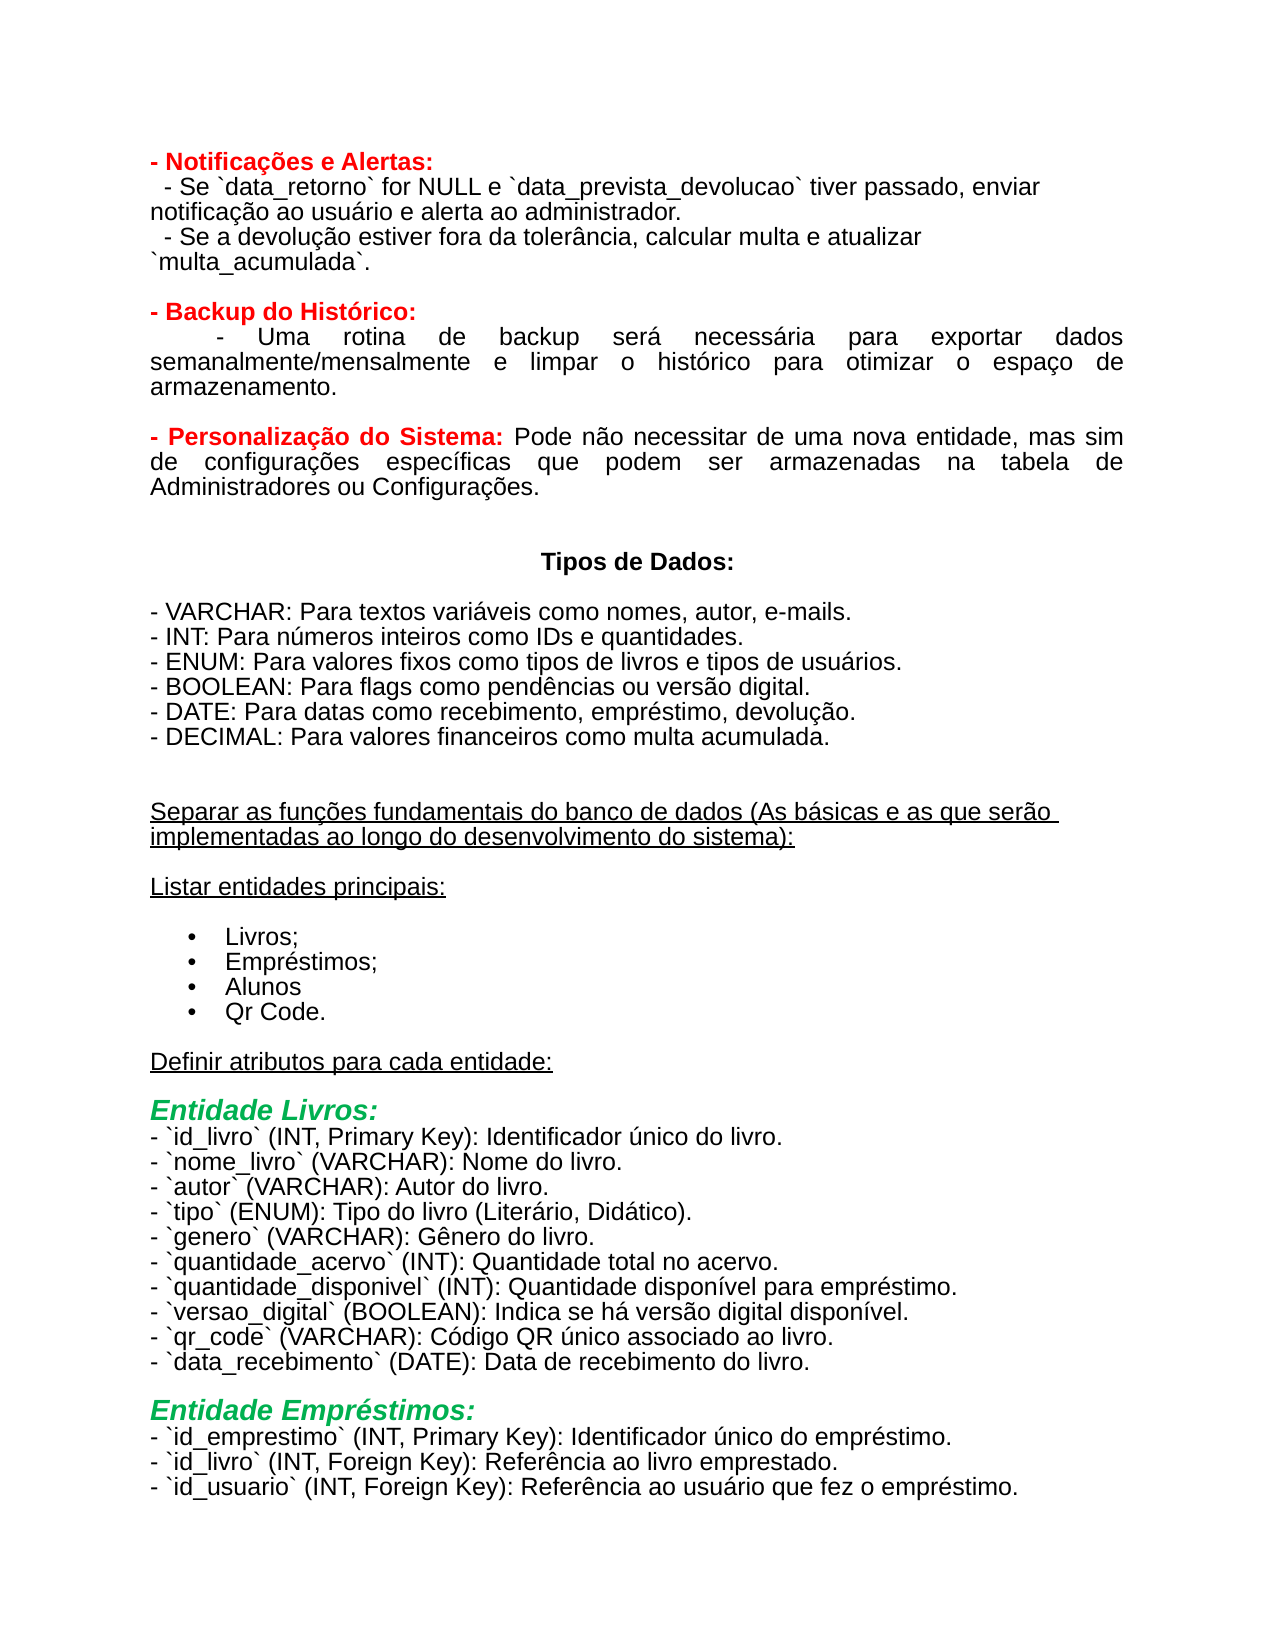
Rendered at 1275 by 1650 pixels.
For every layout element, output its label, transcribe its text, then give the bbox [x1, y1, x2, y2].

text - VARCHAR: Para textos variáveis como nomes, autor, e-mails. [150, 600, 1125, 625]
text - Notificações e Alertas: [150, 150, 1125, 175]
text - `quantidade_acervo` (INT): Quantidade total no acervo. [150, 1250, 1125, 1275]
text Tipos de Dados: [150, 550, 1125, 575]
text - `id_livro` (INT, Foreign Key): Referência ao livro emprestado. [150, 1450, 1125, 1475]
text - DECIMAL: Para valores financeiros como multa acumulada. [150, 725, 1125, 750]
text Separar as funções fundamentais do banco de dados (As básicas e as que serão implementadas ao longo do desenvolvimento do sistema): [150, 800, 1125, 850]
text Entidade Empréstimos: [150, 1400, 1125, 1425]
text - ENUM: Para valores fixos como tipos de livros e tipos de usuários. [150, 650, 1125, 675]
text - DATE: Para datas como recebimento, empréstimo, devolução. [150, 700, 1125, 725]
text Listar entidades principais: [150, 875, 1125, 900]
text Entidade Livros: [150, 1100, 1125, 1125]
text - Personalização do Sistema: Pode não necessitar de uma nova entidade, mas sim de configurações específicas que podem ser armazenadas na tabela de Administradores ou Configurações. [150, 425, 1125, 500]
text - `qr_code` (VARCHAR): Código QR único associado ao livro. [150, 1325, 1125, 1350]
text - `genero` (VARCHAR): Gênero do livro. [150, 1225, 1125, 1250]
text - Se a devolução estiver fora da tolerância, calcular multa e atualizar `multa_acumulada`. [150, 225, 1125, 275]
text - BOOLEAN: Para flags como pendências ou versão digital. [150, 675, 1125, 700]
text - `versao_digital` (BOOLEAN): Indica se há versão digital disponível. [150, 1300, 1125, 1325]
text - `id_usuario` (INT, Foreign Key): Referência ao usuário que fez o empréstimo. [150, 1475, 1125, 1500]
text - `data_recebimento` (DATE): Data de recebimento do livro. [150, 1350, 1125, 1375]
list Livros; [187, 925, 1125, 950]
text - `id_emprestimo` (INT, Primary Key): Identificador único do empréstimo. [150, 1425, 1125, 1450]
text - Backup do Histórico: [150, 300, 1125, 325]
text - `id_livro` (INT, Primary Key): Identificador único do livro. [150, 1125, 1125, 1150]
text - `quantidade_disponivel` (INT): Quantidade disponível para empréstimo. [150, 1275, 1125, 1300]
list Empréstimos; [187, 950, 1125, 975]
text - INT: Para números inteiros como IDs e quantidades. [150, 625, 1125, 650]
text Definir atributos para cada entidade: [150, 1050, 1125, 1075]
list Alunos [187, 975, 1125, 1000]
text - Se `data_retorno` for NULL e `data_prevista_devolucao` tiver passado, enviar notificação ao usuário e alerta ao administrador. [150, 175, 1125, 225]
text - `nome_livro` (VARCHAR): Nome do livro. [150, 1150, 1125, 1175]
text - Uma rotina de backup será necessária para exportar dados semanalmente/mensalmente e limpar o histórico para otimizar o espaço de armazenamento. [150, 325, 1125, 400]
text - `tipo` (ENUM): Tipo do livro (Literário, Didático). [150, 1200, 1125, 1225]
text - `autor` (VARCHAR): Autor do livro. [150, 1175, 1125, 1200]
list Qr Code. [187, 1000, 1125, 1025]
